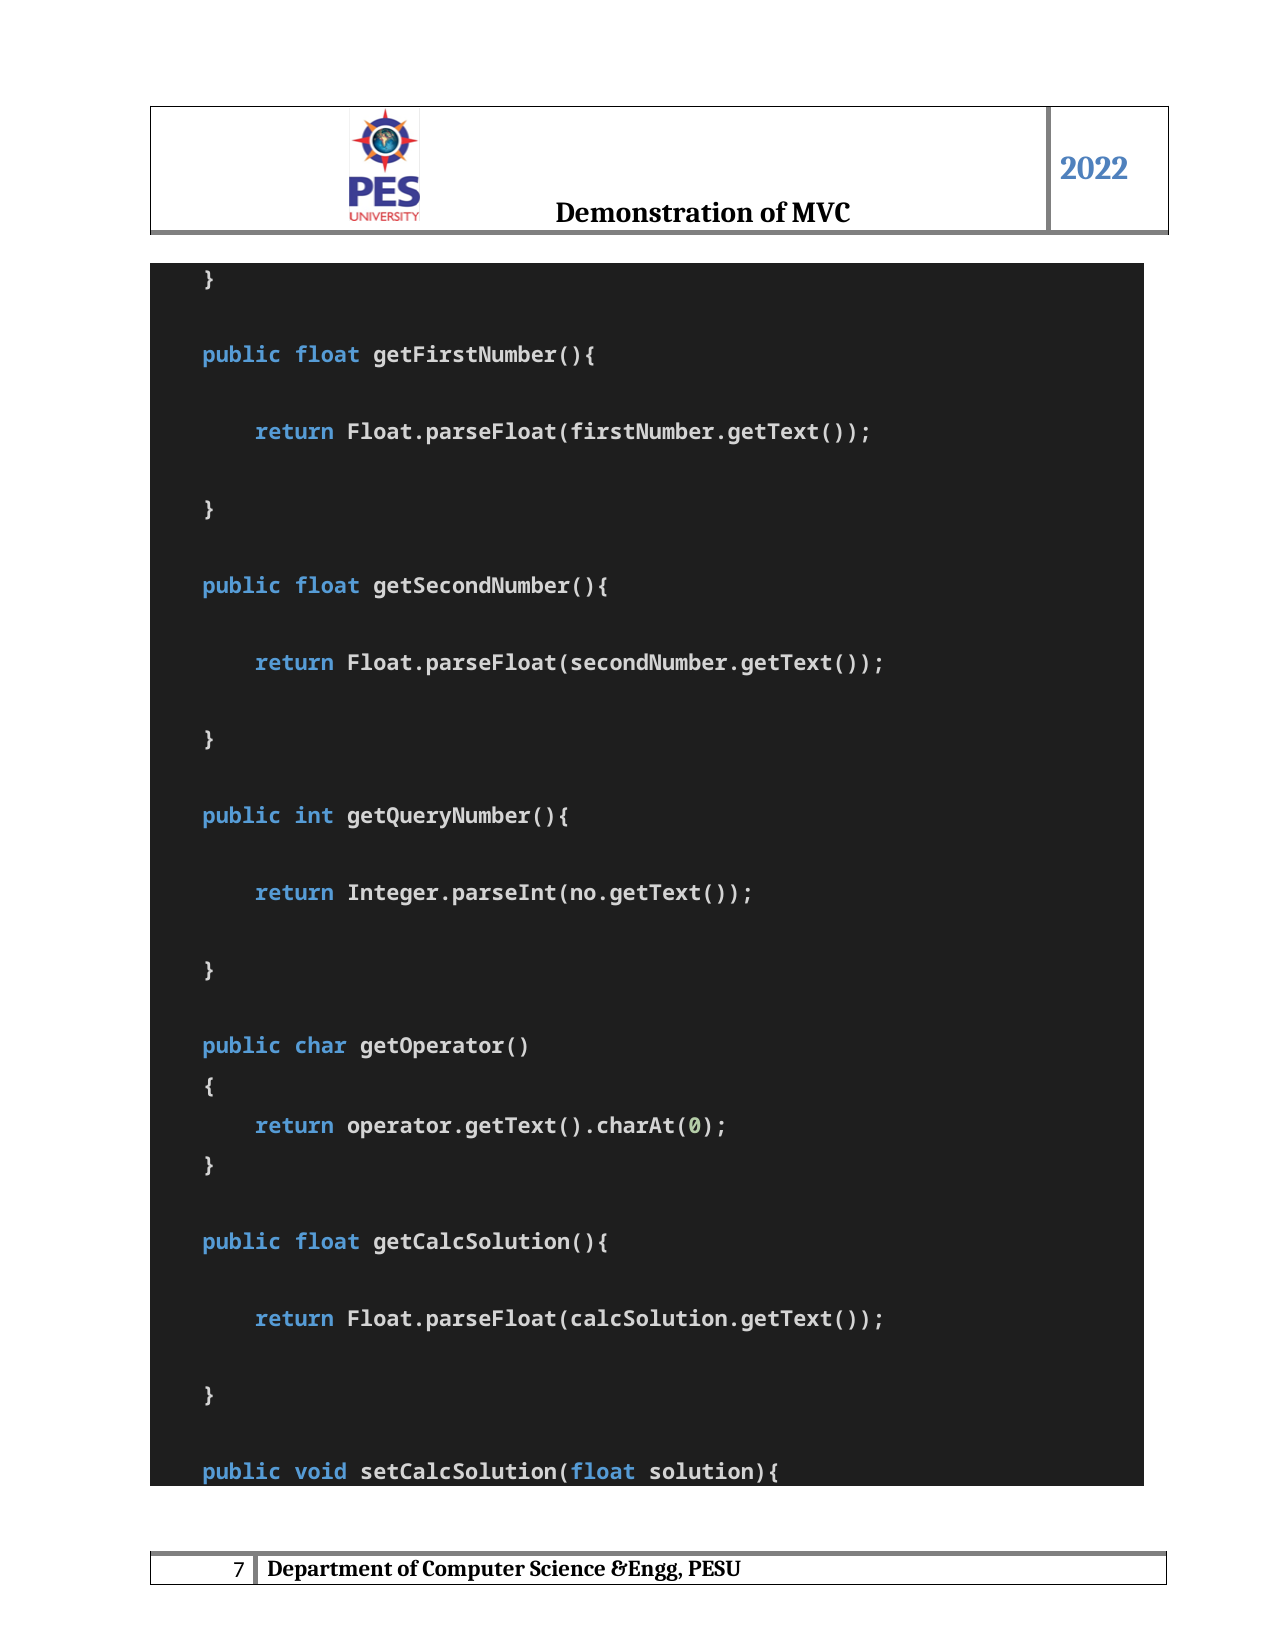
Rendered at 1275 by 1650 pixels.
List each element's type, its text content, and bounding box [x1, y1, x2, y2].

text { [150, 1070, 1144, 1100]
text } [150, 723, 1144, 753]
text public float getSecondNumber(){ [150, 570, 1144, 599]
picture [347, 106, 422, 223]
text } [150, 263, 1144, 292]
text public void setCalcSolution(float solution){ [150, 1456, 1144, 1486]
text } [150, 493, 1144, 523]
text public char getOperator() [150, 1030, 1144, 1060]
text } [150, 1149, 1144, 1179]
text return operator.getText().charAt(0); [150, 1109, 1144, 1139]
text public int getQueryNumber(){ [150, 800, 1144, 830]
text return Float.parseFloat(secondNumber.getText()); [150, 647, 1144, 676]
text return Float.parseFloat(firstNumber.getText()); [150, 416, 1144, 446]
text return Integer.parseInt(no.getText()); [150, 877, 1144, 907]
text return Float.parseFloat(calcSolution.getText()); [150, 1303, 1144, 1332]
text } [150, 954, 1144, 983]
text } [150, 1379, 1144, 1409]
text public float getCalcSolution(){ [150, 1226, 1144, 1256]
text public float getFirstNumber(){ [150, 339, 1144, 369]
